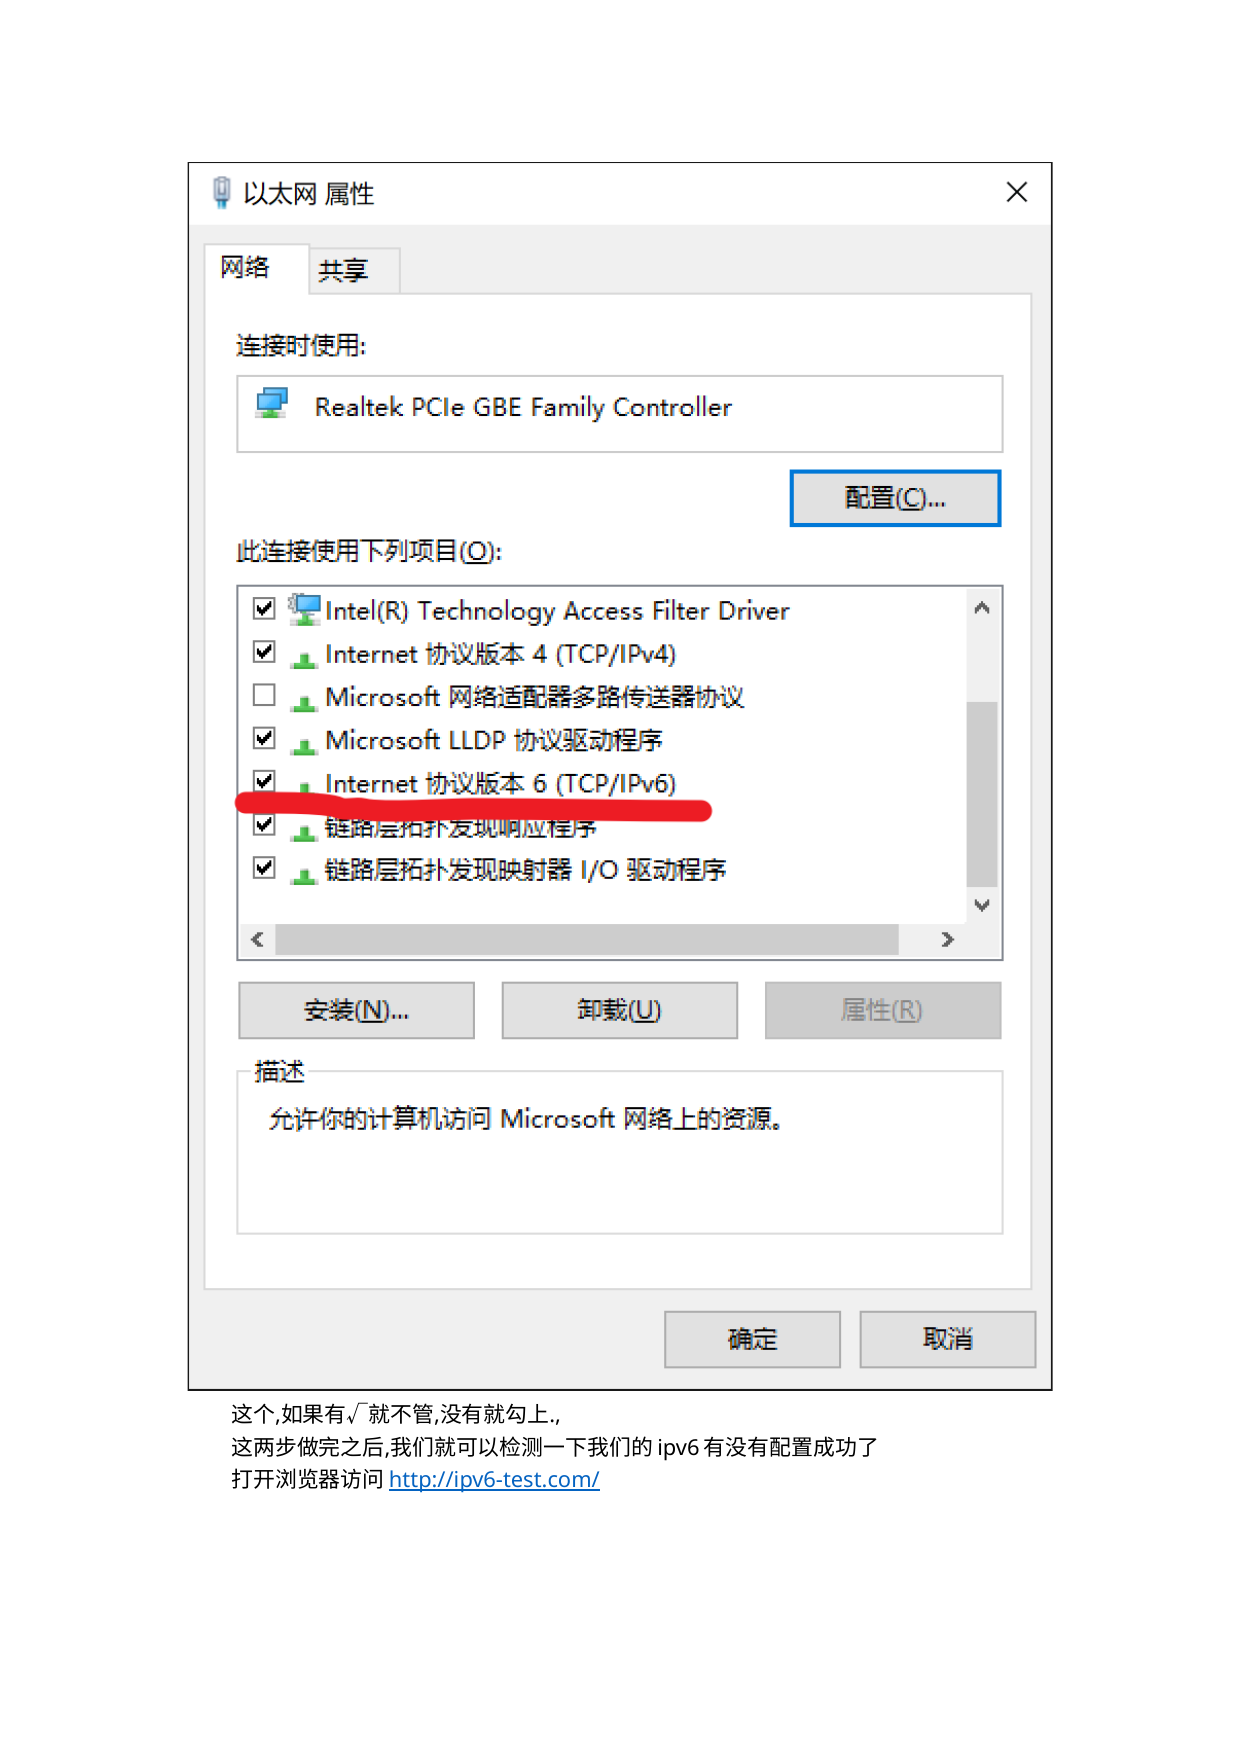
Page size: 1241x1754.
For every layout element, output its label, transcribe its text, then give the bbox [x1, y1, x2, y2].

text 这个,如果有√就不管,没有就勾上., [187, 1397, 1053, 1429]
text 打开浏览器访问http://ipv6-test.com/ [187, 1462, 1053, 1494]
picture [187, 162, 1053, 1391]
text 这两步做完之后,我们就可以检测一下我们的ipv6有没有配置成功了 [187, 1429, 1053, 1462]
